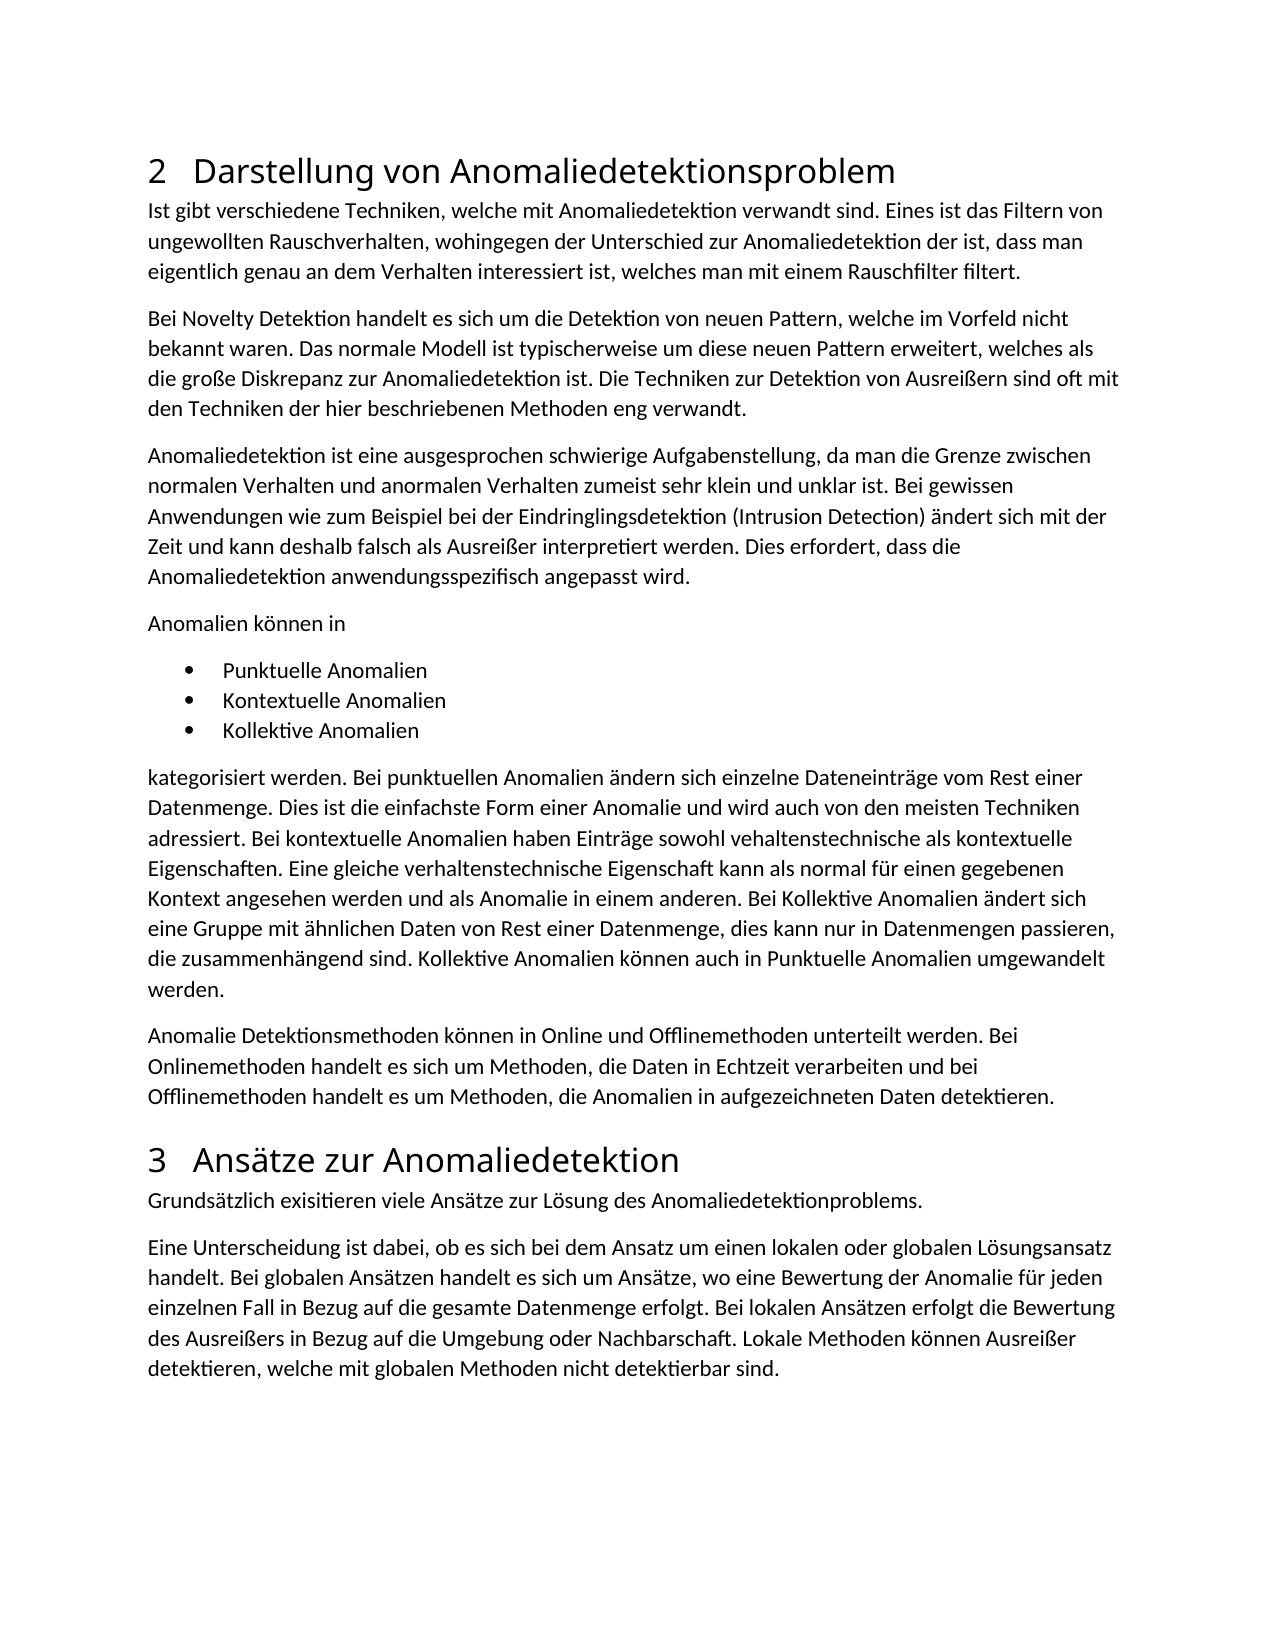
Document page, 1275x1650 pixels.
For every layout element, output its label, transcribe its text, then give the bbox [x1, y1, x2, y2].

subtitle Ansätze zur Anomaliedetektion [148, 1137, 1127, 1183]
text Anomalien können in [148, 609, 1127, 637]
text Ist gibt verschiedene Techniken, welche mit Anomaliedetektion verwandt sind. Eines ist das Filtern von ungewollten Rauschverhalten, wohingegen der Unterschied zur Anomaliedetektion der ist, dass man eigentlich genau an dem Verhalten interessiert ist, welches man mit einem Rauschfilter filtert. [148, 197, 1127, 285]
list Punktuelle Anomalien [185, 656, 1127, 684]
text Bei Novelty Detektion handelt es sich um die Detektion von neuen Pattern, welche im Vorfeld nicht bekannt waren. Das normale Modell ist typischerweise um diese neuen Pattern erweitert, welches als die große Diskrepanz zur Anomaliedetektion ist. Die Techniken zur Detektion von Ausreißern sind oft mit den Techniken der hier beschriebenen Methoden eng verwandt. [148, 304, 1127, 422]
text Grundsätzlich exisitieren viele Ansätze zur Lösung des Anomaliedetektionproblems. [148, 1186, 1127, 1214]
text Anomaliedetektion ist eine ausgesprochen schwierige Aufgabenstellung, da man die Grenze zwischen normalen Verhalten und anormalen Verhalten zumeist sehr klein und unklar ist. Bei gewissen Anwendungen wie zum Beispiel bei der Eindringlingsdetektion (Intrusion Detection) ändert sich mit der Zeit und kann deshalb falsch als Ausreißer interpretiert werden. Dies erfordert, dass die Anomaliedetektion anwendungsspezifisch angepasst wird. [148, 441, 1127, 590]
list Kollektive Anomalien [185, 716, 1127, 744]
text kategorisiert werden. Bei punktuellen Anomalien ändern sich einzelne Dateneinträge vom Rest einer Datenmenge. Dies ist die einfachste Form einer Anomalie und wird auch von den meisten Techniken adressiert. Bei kontextuelle Anomalien haben Einträge sowohl vehaltenstechnische als kontextuelle Eigenschaften. Eine gleiche verhaltenstechnische Eigenschaft kann als normal für einen gegebenen Kontext angesehen werden und als Anomalie in einem anderen. Bei Kollektive Anomalien ändert sich eine Gruppe mit ähnlichen Daten von Rest einer Datenmenge, dies kann nur in Datenmengen passieren, die zusammenhängend sind. Kollektive Anomalien können auch in Punktuelle Anomalien umgewandelt werden. [148, 763, 1127, 1003]
subtitle Darstellung von Anomaliedetektionsproblem [148, 148, 1127, 193]
text Eine Unterscheidung ist dabei, ob es sich bei dem Ansatz um einen lokalen oder globalen Lösungsansatz handelt. Bei globalen Ansätzen handelt es sich um Ansätze, wo eine Bewertung der Anomalie für jeden einzelnen Fall in Bezug auf die gesamte Datenmenge erfolgt. Bei lokalen Ansätzen erfolgt die Bewertung des Ausreißers in Bezug auf die Umgebung oder Nachbarschaft. Lokale Methoden können Ausreißer detektieren, welche mit globalen Methoden nicht detektierbar sind. [148, 1233, 1127, 1382]
text Anomalie Detektionsmethoden können in Online und Offlinemethoden unterteilt werden. Bei Onlinemethoden handelt es sich um Methoden, die Daten in Echtzeit verarbeiten und bei Offlinemethoden handelt es um Methoden, die Anomalien in aufgezeichneten Daten detektieren. [148, 1022, 1127, 1110]
list Kontextuelle Anomalien [185, 686, 1127, 714]
